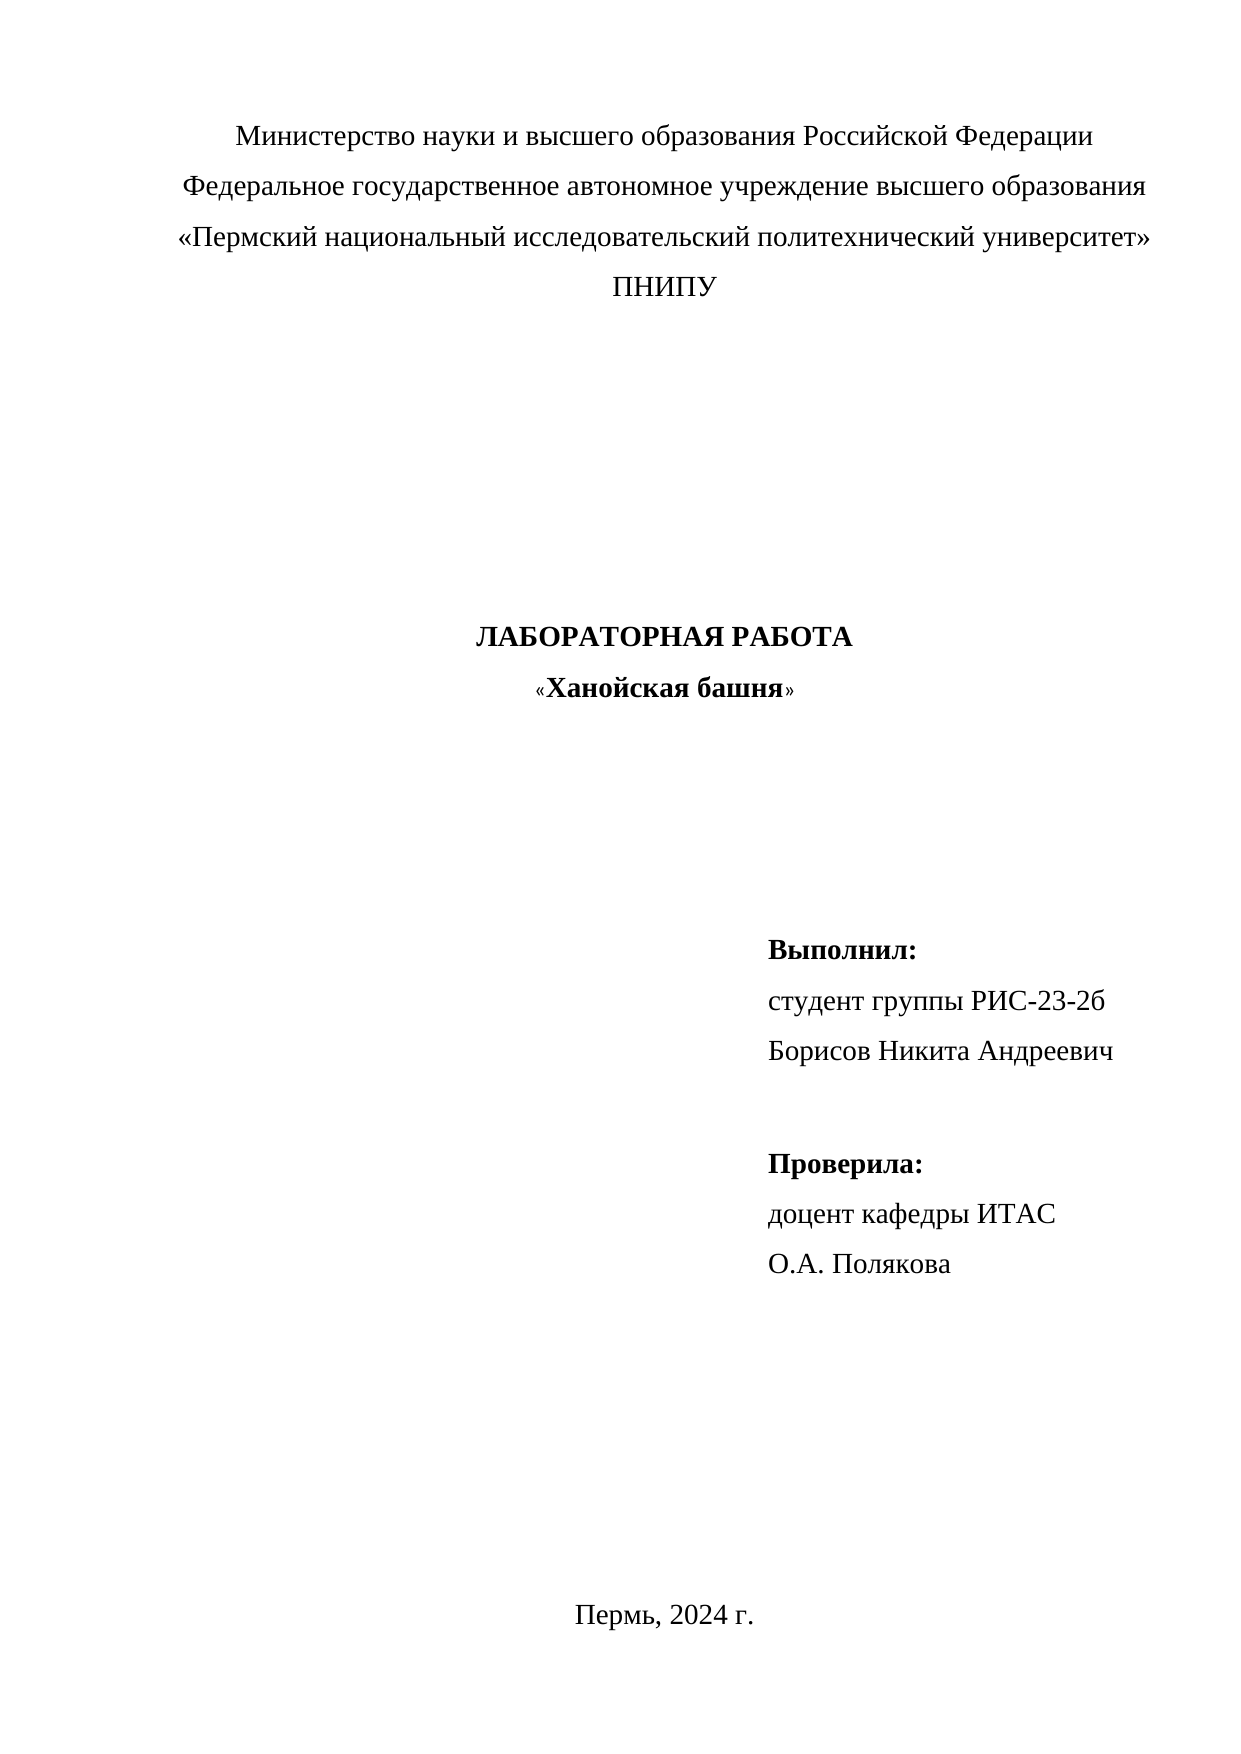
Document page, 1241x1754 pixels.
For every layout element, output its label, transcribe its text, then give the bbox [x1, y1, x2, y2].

text студент группы РИС-23-2б [768, 983, 1152, 1016]
text Федеральное государственное автономное учреждение высшего образования [177, 168, 1152, 202]
text доцент кафедры ИТАС [768, 1196, 1152, 1230]
text Министерство науки и высшего образования Российской Федерации [177, 118, 1152, 152]
text Борисов Никита Андреевич [768, 1033, 1152, 1067]
text ПНИПУ [177, 269, 1152, 303]
text Пермь, 2024 г. [177, 1597, 1152, 1630]
text Выполнил: [768, 932, 1152, 966]
text О.А. Полякова [768, 1247, 1152, 1280]
text «Ханойская башня» [177, 670, 1152, 703]
text «Пермский национальный исследовательский политехнический университет» [177, 219, 1152, 252]
text Проверила: [768, 1146, 1152, 1179]
text ЛАБОРАТОРНАЯ РАБОТА [177, 619, 1152, 653]
